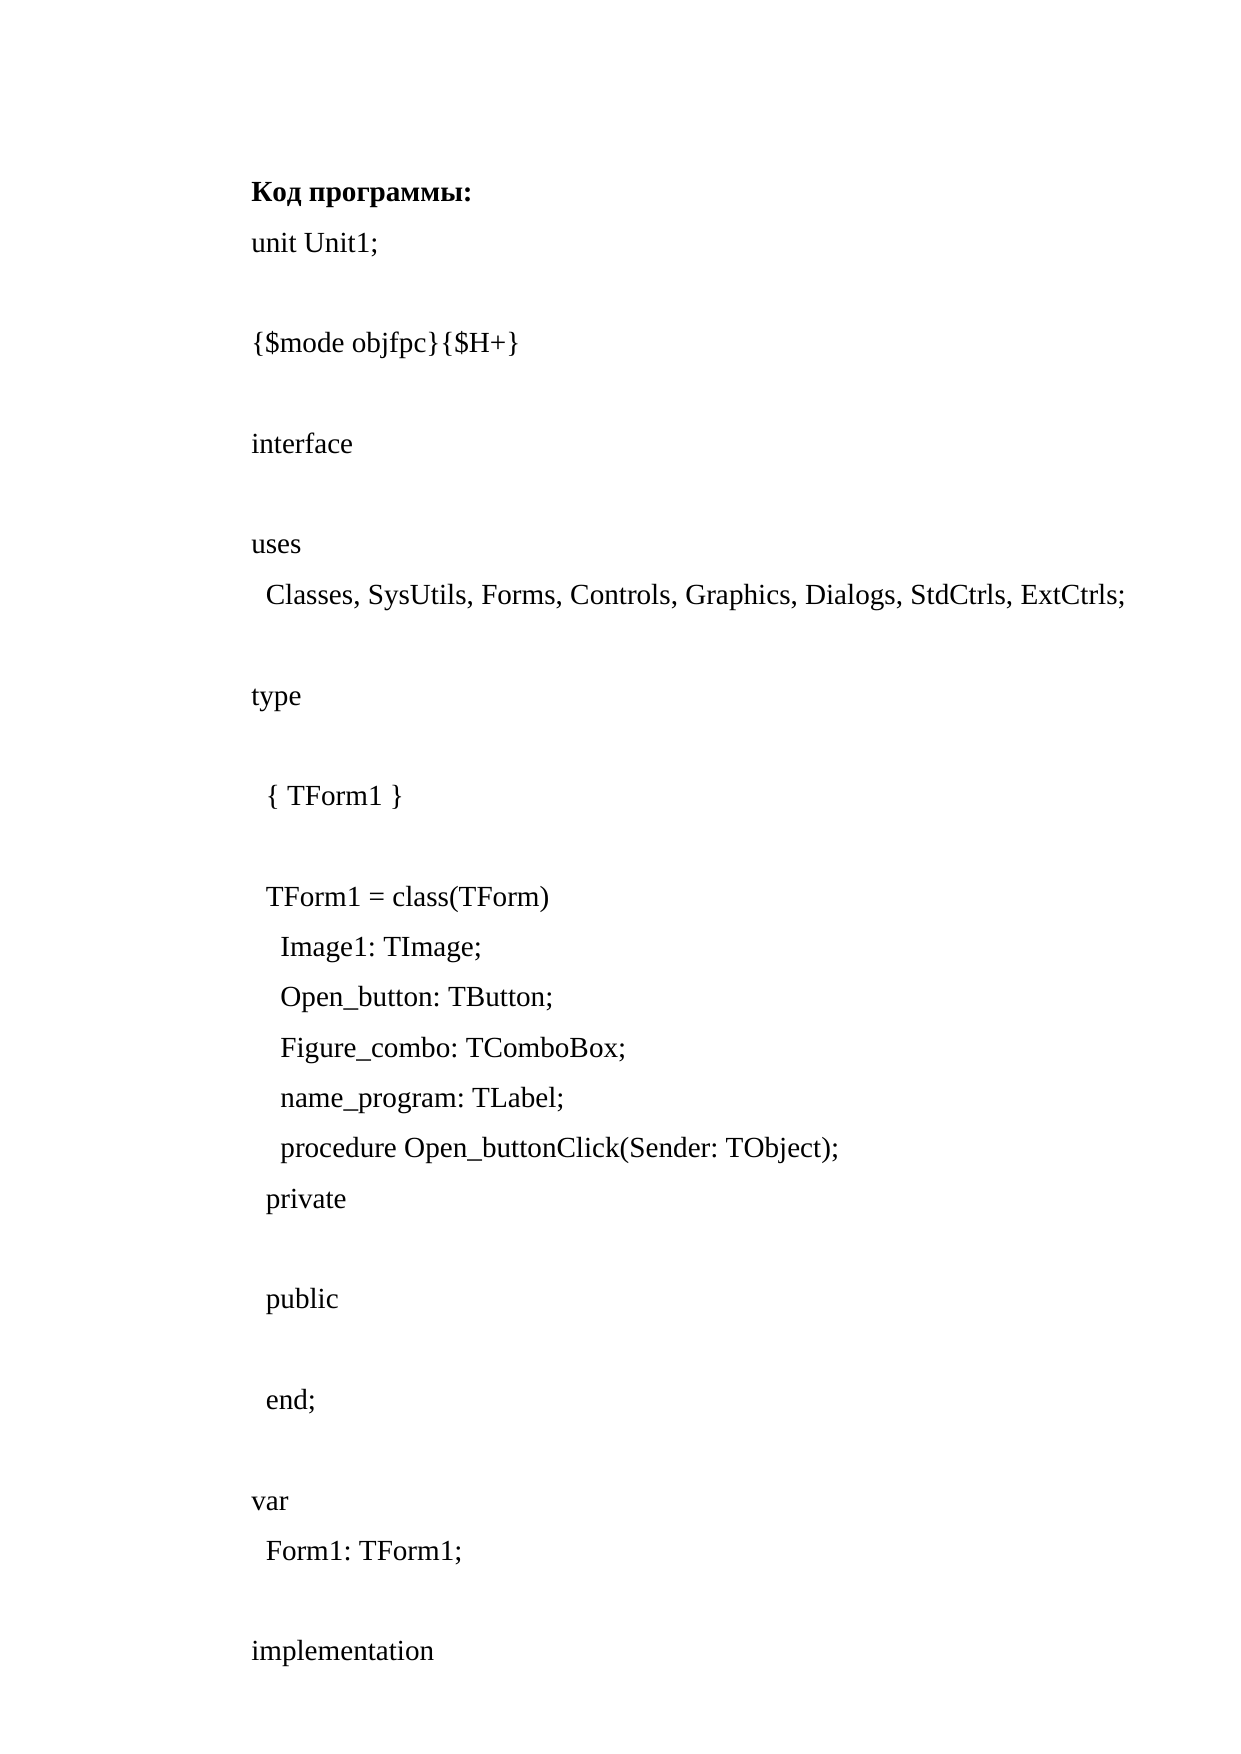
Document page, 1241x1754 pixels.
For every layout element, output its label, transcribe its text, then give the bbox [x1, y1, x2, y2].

text {$mode objfpc}{$H+} [251, 325, 1152, 359]
text Image1: TImage; [251, 929, 1152, 963]
text Figure_combo: TComboBox; [251, 1030, 1152, 1063]
text type [251, 678, 1152, 711]
text { TForm1 } [251, 778, 1152, 812]
text end; [251, 1382, 1152, 1416]
text procedure Open_buttonClick(Sender: TObject); [251, 1130, 1152, 1164]
text Form1: TForm1; [251, 1533, 1152, 1566]
text implementation [251, 1633, 1152, 1667]
text unit Unit1; [251, 225, 1152, 258]
text TForm1 = class(TForm) [251, 879, 1152, 912]
text uses [251, 527, 1152, 560]
text Classes, SysUtils, Forms, Controls, Graphics, Dialogs, StdCtrls, ExtCtrls; [251, 577, 1152, 611]
text private [251, 1181, 1152, 1214]
text interface [251, 426, 1152, 459]
text Open_button: TButton; [251, 979, 1152, 1013]
text var [251, 1483, 1152, 1516]
text public [251, 1281, 1152, 1315]
text name_program: TLabel; [251, 1080, 1152, 1114]
text Код программы: [251, 174, 1152, 208]
